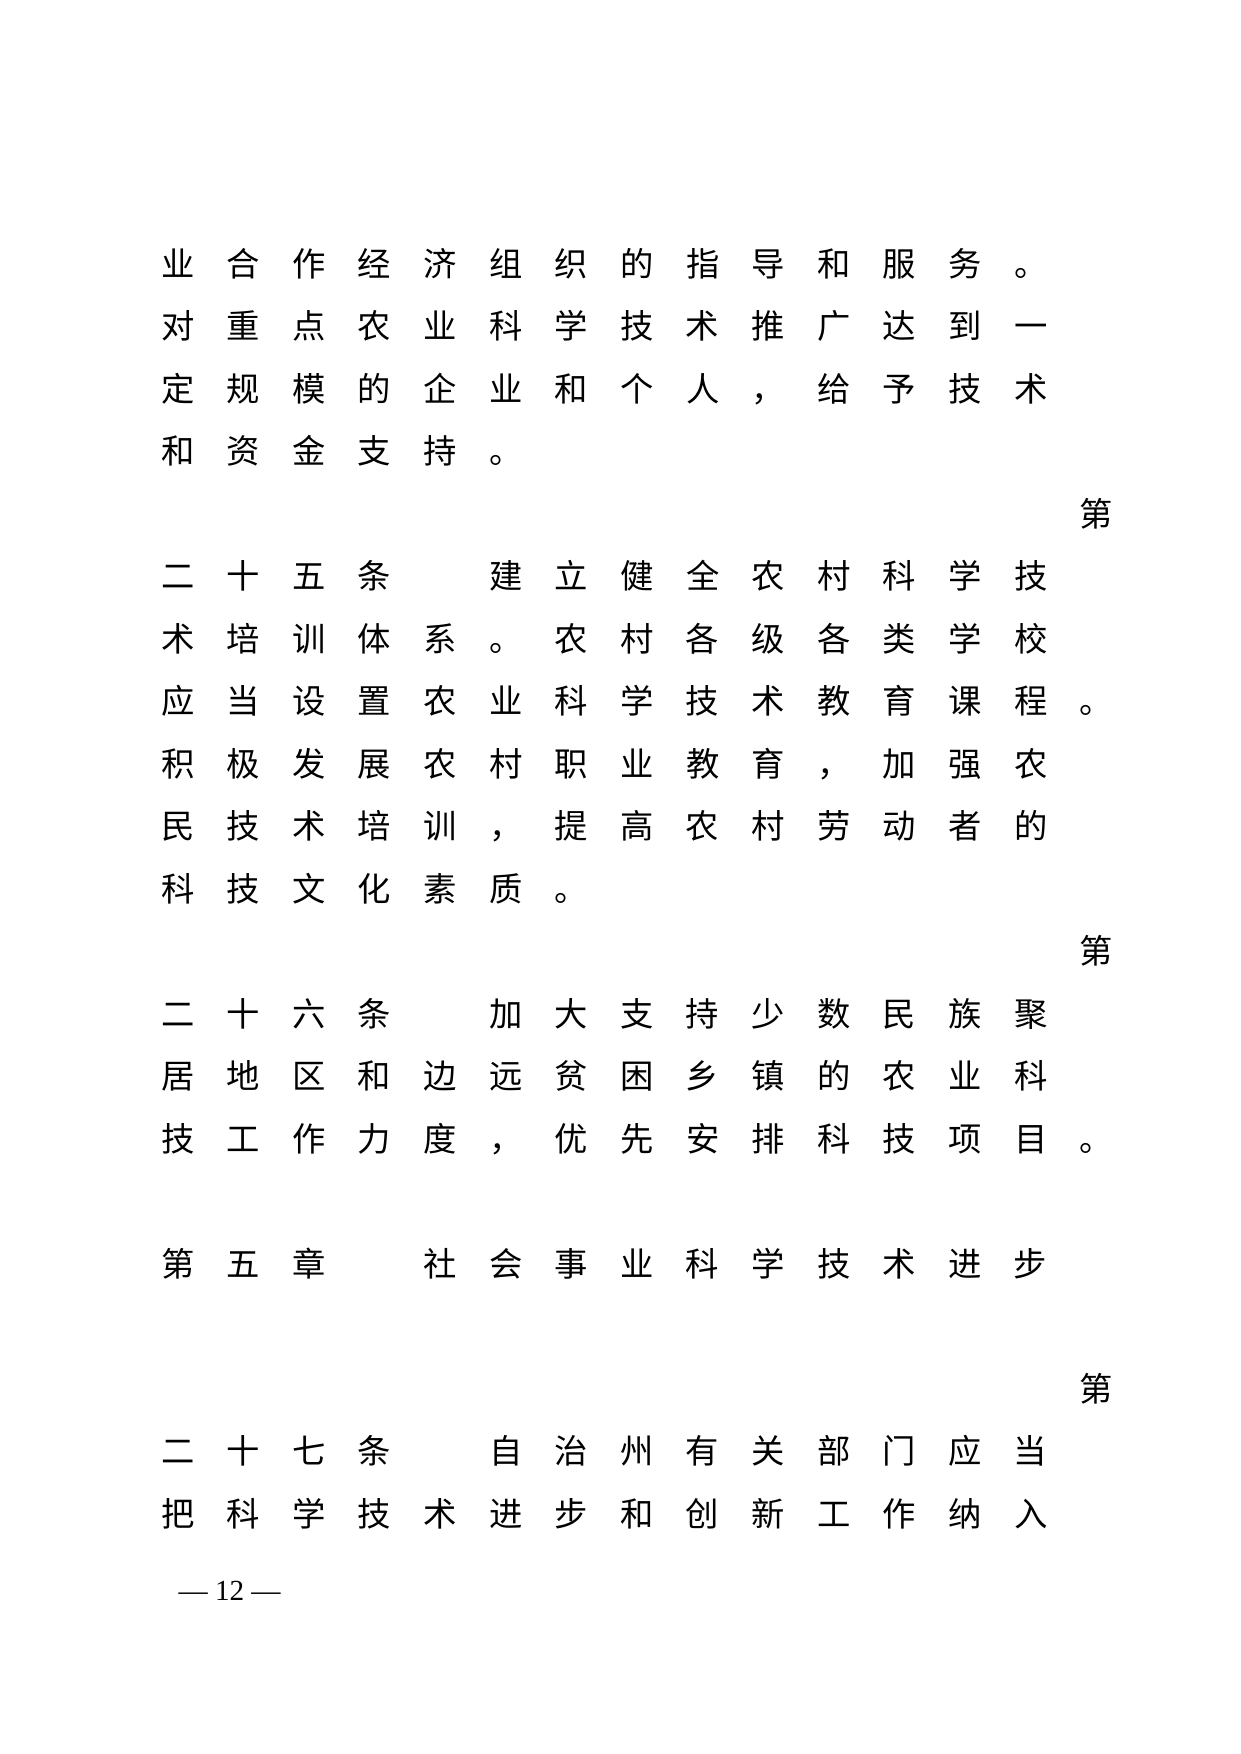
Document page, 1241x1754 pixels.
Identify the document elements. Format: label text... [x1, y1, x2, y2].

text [161, 231, 1079, 481]
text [161, 1356, 1079, 1543]
text 第五章 社会事业科学技术进步 [161, 1231, 1079, 1293]
text 第二十六条 加大支持少数民族聚居地区和边远贫困乡镇的农业科技工作力度，优先安排科技项目。 [161, 918, 1079, 1168]
text 第二十五条 建立健全农村科学技术培训体系。农村各级各类学校应当设置农业科学技术教育课程。积极发展农村职业教育，加强农民技术培训，提高农村劳动者的科技文化素质。 [161, 481, 1079, 918]
